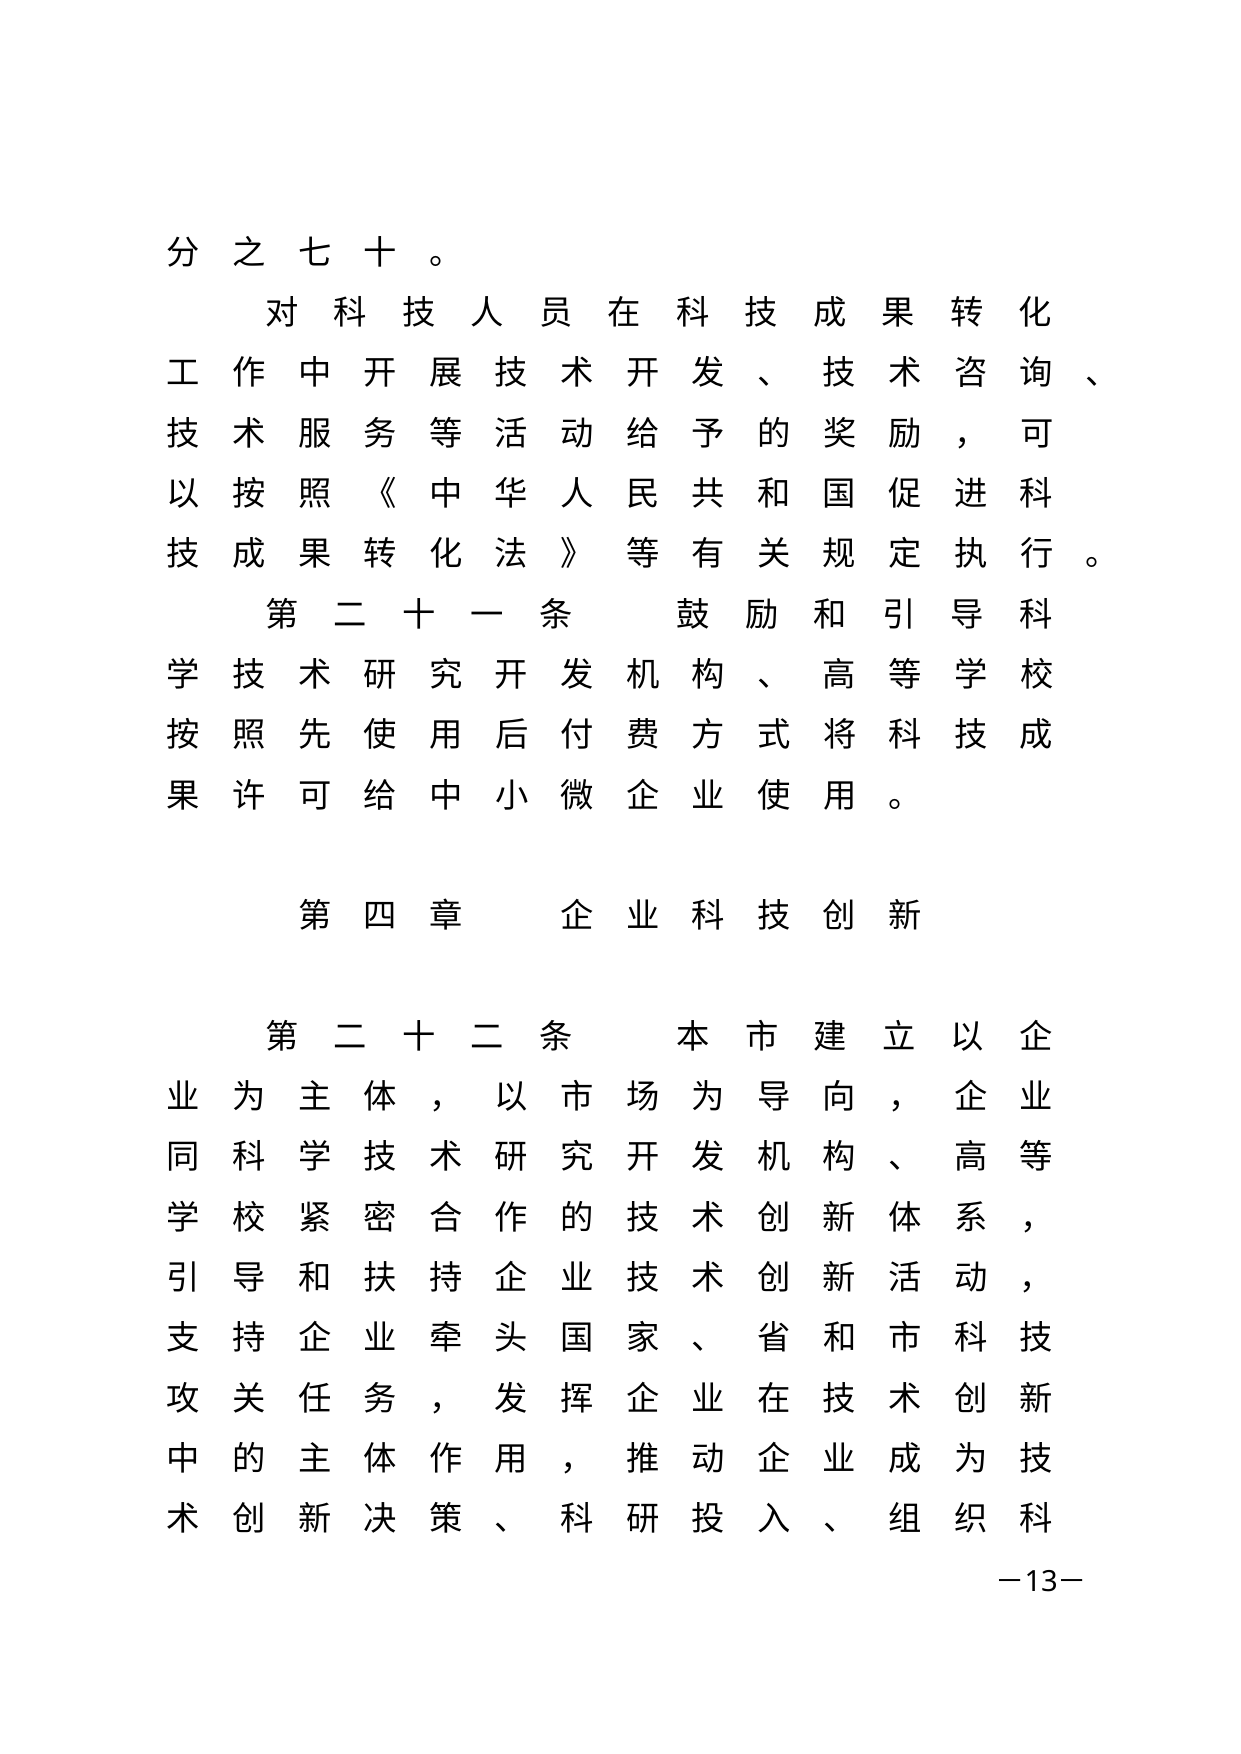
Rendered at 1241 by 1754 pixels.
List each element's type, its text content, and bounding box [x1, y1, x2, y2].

text 对科技人员在科技成果转化工作中开展技术开发、技术咨询、技术服务等活动给予的奖励，可以按照《中华人民共和国促进科技成果转化法》等有关规定执行。 [167, 280, 1085, 581]
text 第四章 企业科技创新 [167, 883, 1085, 943]
text 第二十条 利用财政性资金设立的科学技术研究开发机构、高等学校获得的职务科技成果，应当依法将不低于百分之七十的转化收入作为对完成、转化职务科技成果做出重要贡献的集体和个人的奖励和报酬。其中，对研发和成果转化做出主要贡献人员的奖励份额不低于奖励总额的百分之七十。 [167, 219, 1085, 280]
text 第二十一条 鼓励和引导科学技术研究开发机构、高等学校按照先使用后付费方式将科技成果许可给中小微企业使用。 [167, 581, 1085, 823]
